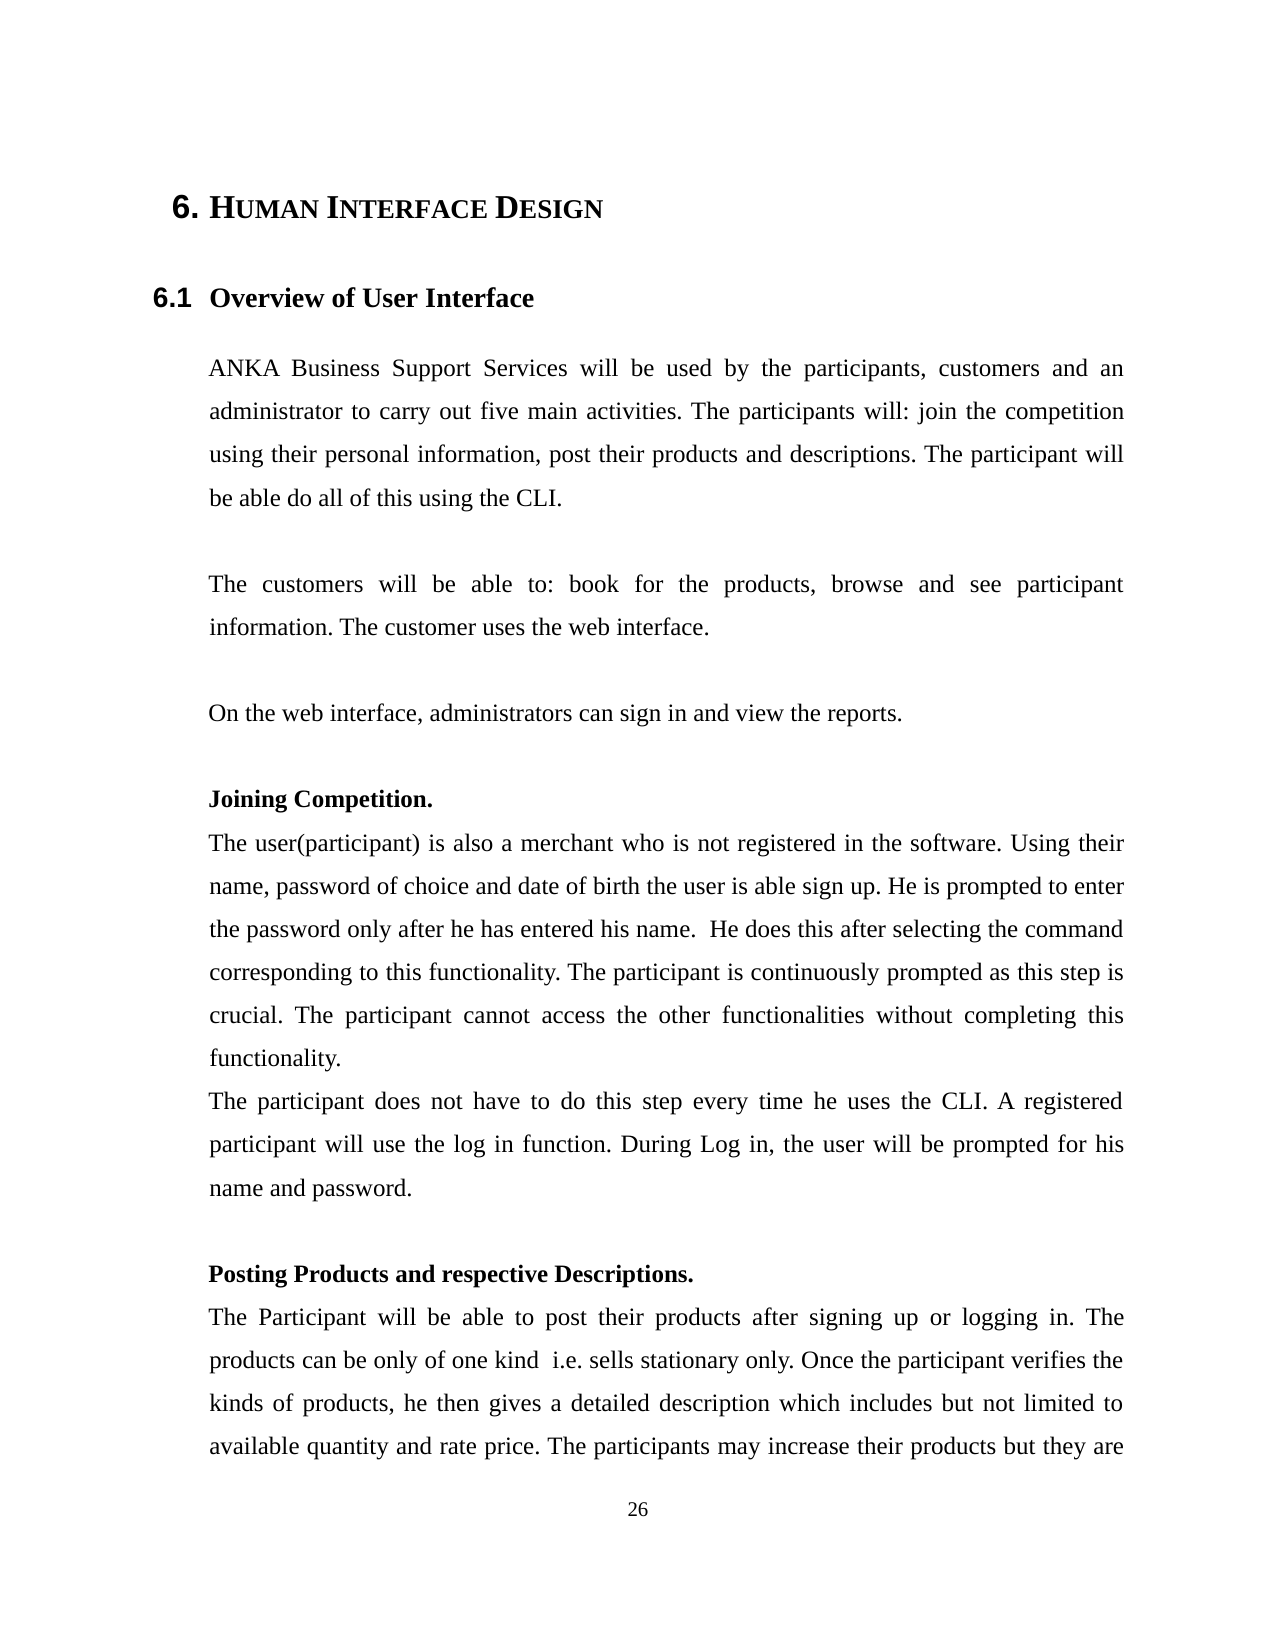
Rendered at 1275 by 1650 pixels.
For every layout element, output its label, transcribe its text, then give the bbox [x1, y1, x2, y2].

text The user(participant) is also a merchant who is not registered in the software. Using their name, password of choice and date of birth the user is able sign up. He is prompted to enter the password only after he has entered his name. He does this after selecting the command corresponding to this functionality. The participant is continuously prompted as this step is crucial. The participant cannot access the other functionalities without completing this functionality. [208, 828, 1125, 1072]
text Joining Competition. [208, 784, 1125, 813]
text The participant does not have to do this step every time he uses the CLI. A registered participant will use the log in function. During Log in, the user will be prompted for his name and password. [208, 1086, 1125, 1201]
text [208, 1302, 1125, 1460]
text On the web interface, administrators can sign in and view the reports. [208, 698, 1125, 727]
subtitle HUMAN INTERFACE DESIGN [172, 187, 1125, 226]
text The customers will be able to: book for the products, browse and see participant information. The customer uses the web interface. [208, 569, 1125, 641]
text ANKA Business Support Services will be used by the participants, customers and an administrator to carry out five main activities. The participants will: join the competition using their personal information, post their products and descriptions. The participant will be able do all of this using the CLI. [208, 353, 1125, 511]
text Posting Products and respective Descriptions. [208, 1259, 1125, 1288]
subtitle Overview of User Interface [153, 281, 1125, 314]
